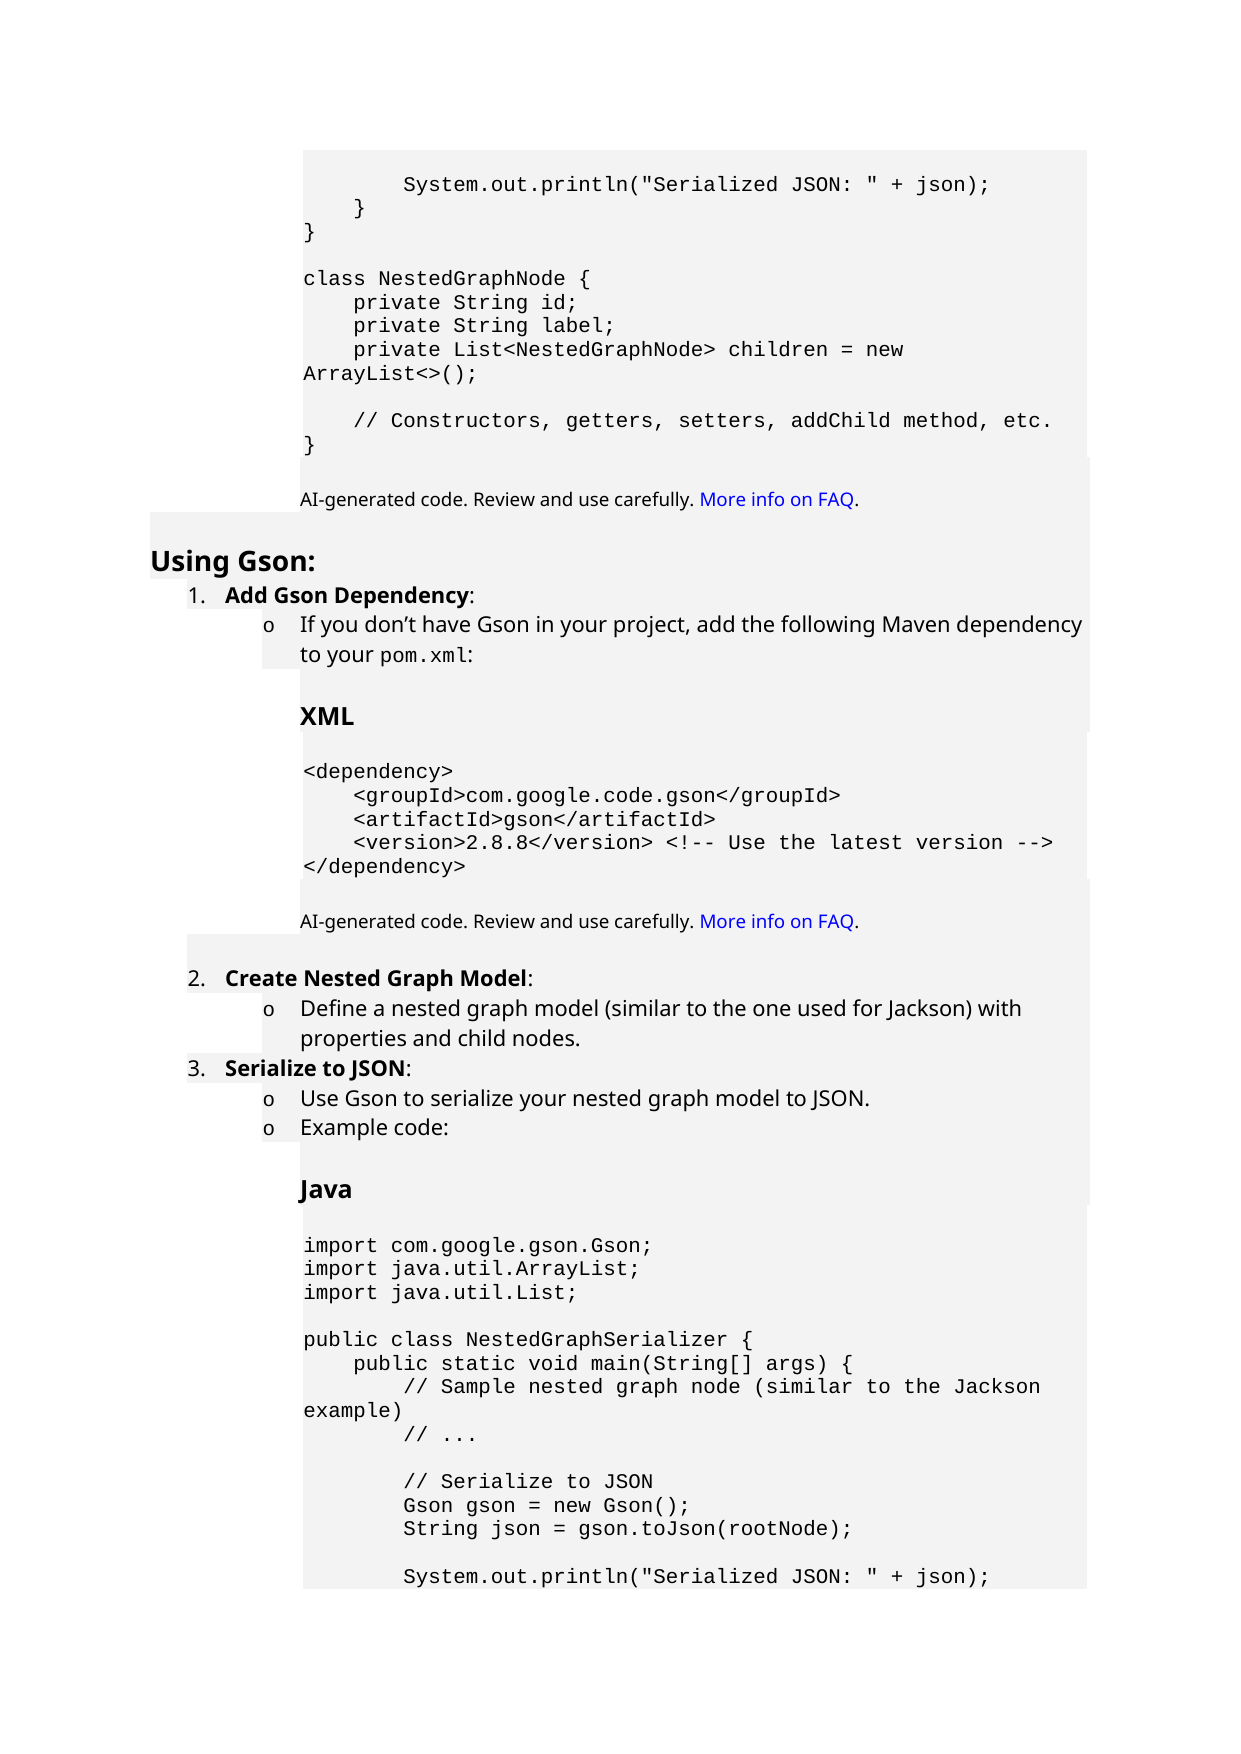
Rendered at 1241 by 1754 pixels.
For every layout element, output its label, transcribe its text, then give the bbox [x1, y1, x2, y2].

list Define a nested graph model (similar to the one used for Jackson) with properties and child nodes. [262, 993, 1090, 1053]
list Create Nested Graph Model: [187, 963, 1090, 993]
list Serialize to JSON: [187, 1053, 1090, 1083]
text // Constructors, getters, setters, addChild method, etc. [303, 410, 1087, 434]
list Example code: [262, 1112, 1090, 1142]
text private String label; [303, 316, 1087, 339]
text // Sample nested graph node (similar to the Jackson example) [303, 1376, 1087, 1424]
text AI-generated code. Review and use carefully. More info on FAQ. [300, 909, 1090, 934]
text class NestedGraphNode { [303, 268, 1087, 292]
text } [303, 221, 1087, 244]
text } [303, 434, 1087, 457]
text System.out.println("Serialized JSON: " + json); [303, 174, 1087, 197]
text <dependency> [303, 761, 1087, 785]
text Gson gson = new Gson(); [303, 1495, 1087, 1518]
list Add Gson Dependency: [187, 579, 1090, 609]
text XML [300, 698, 1090, 732]
text System.out.println("Serialized JSON: " + json); [303, 1566, 1087, 1589]
text <groupId>com.google.code.gson</groupId> [303, 785, 1087, 809]
text <version>2.8.8</version> <!-- Use the latest version --> [303, 832, 1087, 856]
text } [303, 197, 1087, 221]
text String json = gson.toJson(rootNode); [303, 1518, 1087, 1542]
list If you don’t have Gson in your project, add the following Maven dependency to your pom.xml: [262, 609, 1090, 669]
text </dependency> [303, 856, 1087, 879]
text // Serialize to JSON [303, 1471, 1087, 1495]
text <artifactId>gson</artifactId> [303, 809, 1087, 832]
text public static void main(String[] args) { [303, 1353, 1087, 1376]
text import java.util.ArrayList; [303, 1258, 1087, 1282]
text import java.util.List; [303, 1282, 1087, 1306]
list Use Gson to serialize your nested graph model to JSON. [262, 1083, 1090, 1112]
text Using Gson: [150, 541, 1090, 579]
text private String id; [303, 292, 1087, 316]
text private List<NestedGraphNode> children = new ArrayList<>(); [303, 339, 1087, 386]
text Java [300, 1171, 1090, 1205]
text AI-generated code. Review and use carefully. More info on FAQ. [300, 487, 1090, 512]
text // ... [303, 1424, 1087, 1447]
text import com.google.gson.Gson; [303, 1234, 1087, 1258]
text public class NestedGraphSerializer { [303, 1329, 1087, 1353]
